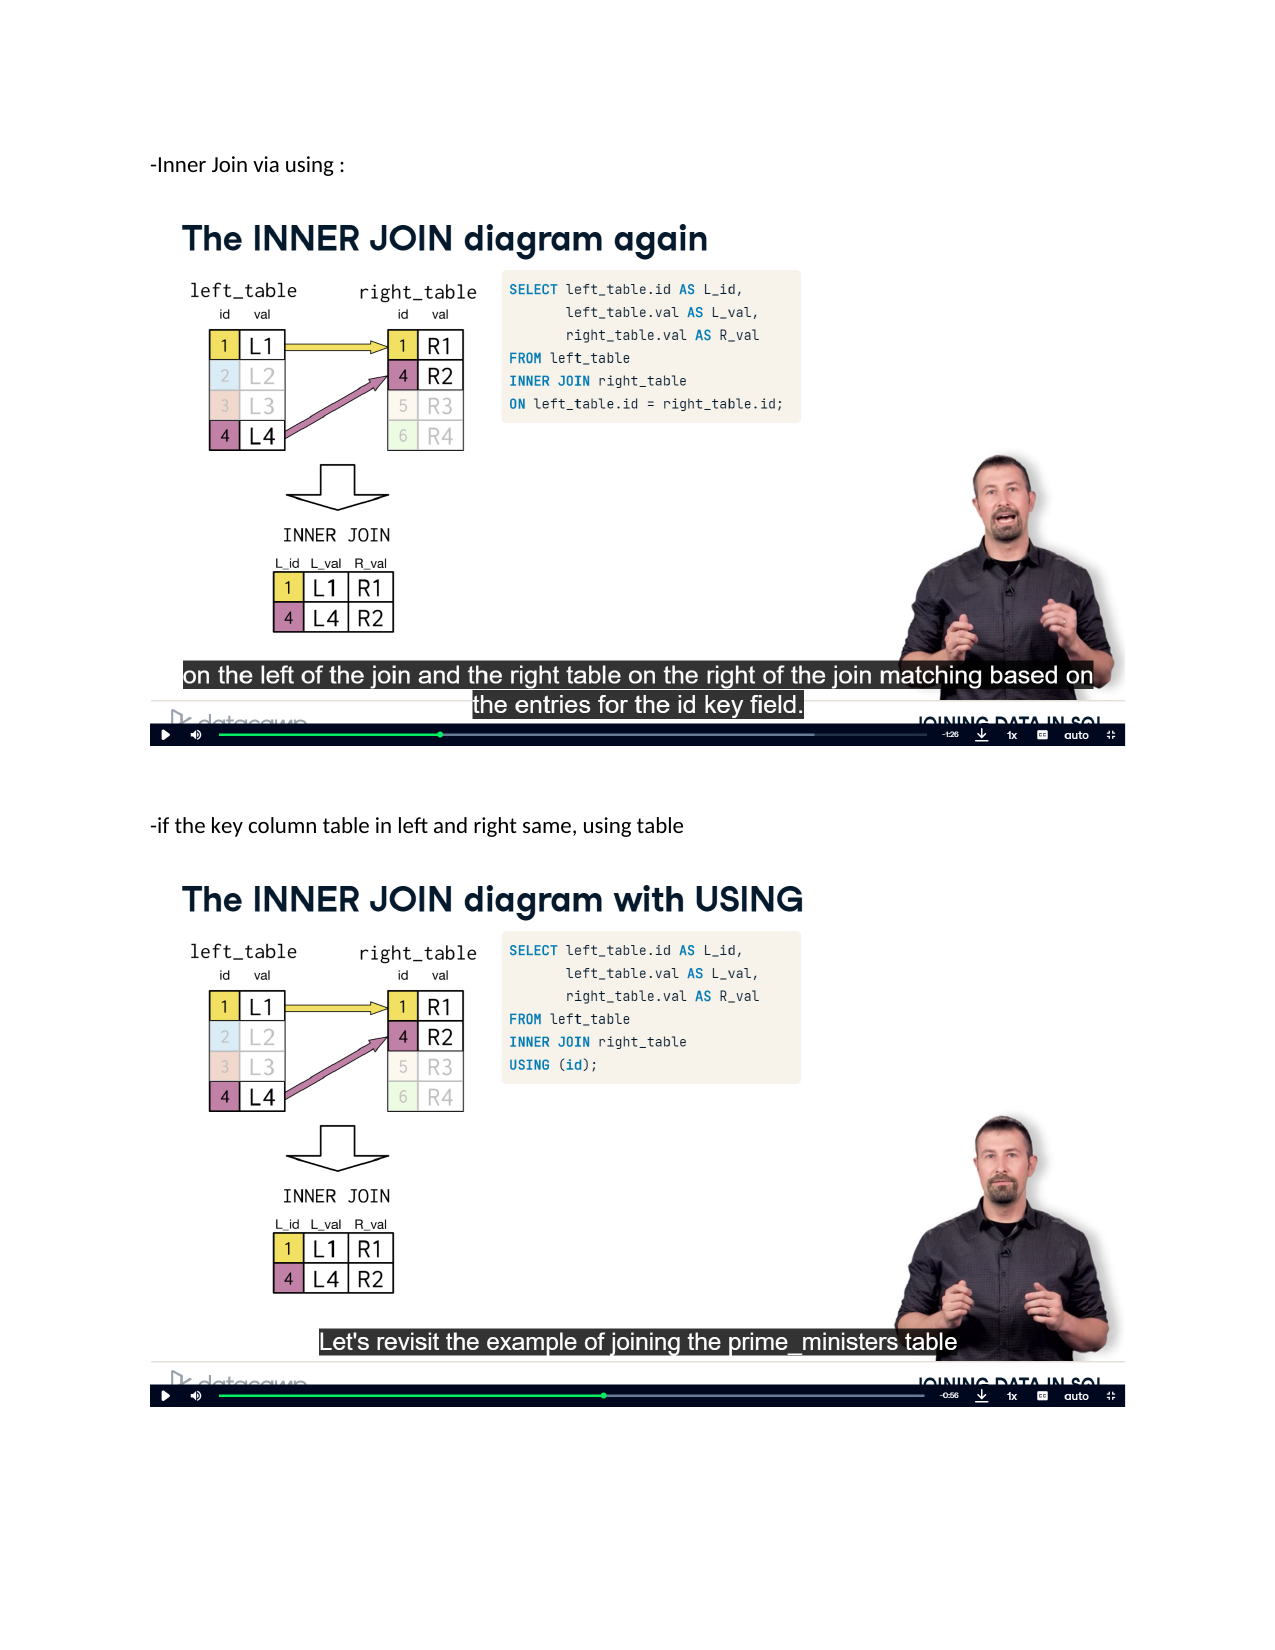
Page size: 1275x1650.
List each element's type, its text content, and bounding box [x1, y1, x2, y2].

text -Inner Join via using : [150, 150, 1125, 178]
picture [150, 857, 1125, 1407]
text -if the key column table in left and right same, using table [150, 811, 1125, 839]
picture [150, 196, 1125, 746]
